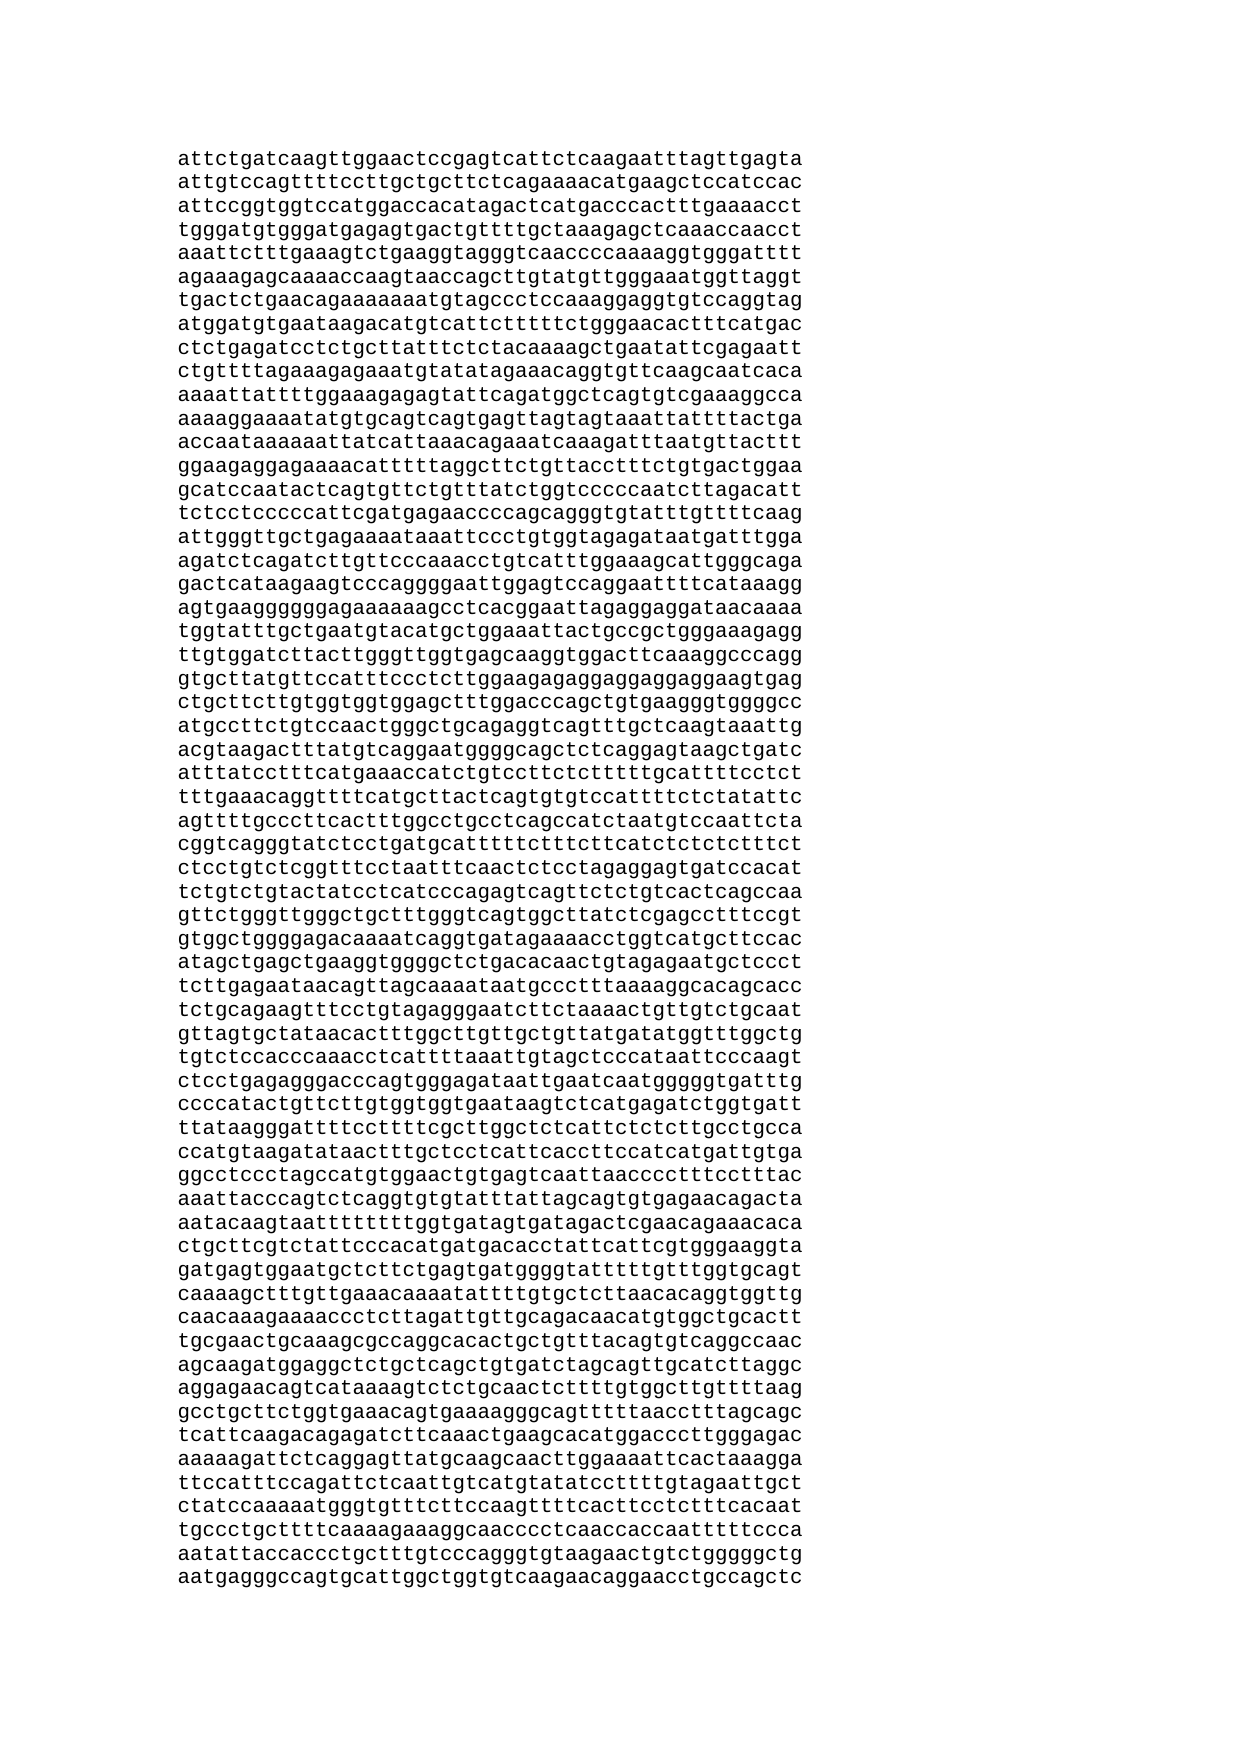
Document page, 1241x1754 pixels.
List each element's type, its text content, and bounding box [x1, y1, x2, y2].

text aatgagggccagtgcattggctggtgtcaagaacaggaacctgccagctc [177, 1566, 1063, 1590]
text gttagtgctataacactttggcttgttgctgttatgatatggtttggctg [177, 1022, 1063, 1046]
text aaaaagattctcaggagttatgcaagcaacttggaaaattcactaaagga [177, 1448, 1063, 1472]
text atggatgtgaataagacatgtcattctttttctgggaacactttcatgac [177, 313, 1063, 337]
text aaattacccagtctcaggtgtgtatttattagcagtgtgagaacagacta [177, 1188, 1063, 1212]
text tgggatgtgggatgagagtgactgttttgctaaagagctcaaaccaacct [177, 218, 1063, 242]
text agtgaaggggggagaaaaaagcctcacggaattagaggaggataacaaaa [177, 597, 1063, 621]
text tgactctgaacagaaaaaaatgtagccctccaaaggaggtgtccaggtag [177, 289, 1063, 313]
text ctctgagatcctctgcttatttctctacaaaagctgaatattcgagaatt [177, 337, 1063, 360]
text aatacaagtaattttttttggtgatagtgatagactcgaacagaaacaca [177, 1212, 1063, 1235]
text tcattcaagacagagatcttcaaactgaagcacatggacccttgggagac [177, 1424, 1063, 1448]
text tgtctccacccaaacctcattttaaattgtagctcccataattcccaagt [177, 1046, 1063, 1070]
text accaataaaaaattatcattaaacagaaatcaaagatttaatgttacttt [177, 431, 1063, 455]
text ctgcttcgtctattcccacatgatgacacctattcattcgtgggaaggta [177, 1235, 1063, 1259]
text cggtcagggtatctcctgatgcatttttctttcttcatctctctctttct [177, 833, 1063, 857]
text ctatccaaaaatgggtgtttcttccaagttttcacttcctctttcacaat [177, 1495, 1063, 1519]
text ccatgtaagatataactttgctcctcattcaccttccatcatgattgtga [177, 1141, 1063, 1164]
text acgtaagactttatgtcaggaatggggcagctctcaggagtaagctgatc [177, 739, 1063, 762]
text agcaagatggaggctctgctcagctgtgatctagcagttgcatcttaggc [177, 1353, 1063, 1377]
text tggtatttgctgaatgtacatgctggaaattactgccgctgggaaagagg [177, 621, 1063, 644]
text attctgatcaagttggaactccgagtcattctcaagaatttagttgagta [177, 148, 1063, 171]
text atagctgagctgaaggtggggctctgacacaactgtagagaatgctccct [177, 952, 1063, 975]
text tgcgaactgcaaagcgccaggcacactgctgtttacagtgtcaggccaac [177, 1330, 1063, 1353]
text aaaattattttggaaagagagtattcagatggctcagtgtcgaaaggcca [177, 384, 1063, 408]
text attgggttgctgagaaaataaattccctgtggtagagataatgatttgga [177, 526, 1063, 549]
text ttgtggatcttacttgggttggtgagcaaggtggacttcaaaggcccagg [177, 644, 1063, 668]
text agttttgcccttcactttggcctgcctcagccatctaatgtccaattcta [177, 810, 1063, 833]
text caacaaagaaaaccctcttagattgttgcagacaacatgtggctgcactt [177, 1306, 1063, 1330]
text gatgagtggaatgctcttctgagtgatggggtatttttgtttggtgcagt [177, 1259, 1063, 1283]
text atgccttctgtccaactgggctgcagaggtcagtttgctcaagtaaattg [177, 715, 1063, 739]
text gactcataagaagtcccaggggaattggagtccaggaattttcataaagg [177, 573, 1063, 597]
text tctgtctgtactatcctcatcccagagtcagttctctgtcactcagccaa [177, 881, 1063, 904]
text ttataagggattttccttttcgcttggctctcattctctcttgcctgcca [177, 1117, 1063, 1141]
text gttctgggttgggctgctttgggtcagtggcttatctcgagcctttccgt [177, 904, 1063, 928]
text aaaaggaaaatatgtgcagtcagtgagttagtagtaaattattttactga [177, 408, 1063, 431]
text ctgttttagaaagagaaatgtatatagaaacaggtgttcaagcaatcaca [177, 360, 1063, 384]
text tctcctcccccattcgatgagaaccccagcagggtgtatttgttttcaag [177, 502, 1063, 526]
text tcttgagaataacagttagcaaaataatgccctttaaaaggcacagcacc [177, 975, 1063, 999]
text ctcctgagagggacccagtgggagataattgaatcaatgggggtgatttg [177, 1070, 1063, 1093]
text gtggctggggagacaaaatcaggtgatagaaaacctggtcatgcttccac [177, 928, 1063, 952]
text aggagaacagtcataaaagtctctgcaactcttttgtggcttgttttaag [177, 1377, 1063, 1401]
text aatattaccaccctgctttgtcccagggtgtaagaactgtctgggggctg [177, 1543, 1063, 1566]
text caaaagctttgttgaaacaaaatattttgtgctcttaacacaggtggttg [177, 1283, 1063, 1306]
text agaaagagcaaaaccaagtaaccagcttgtatgttgggaaatggttaggt [177, 266, 1063, 289]
text atttatcctttcatgaaaccatctgtccttctctttttgcattttcctct [177, 762, 1063, 786]
text ttccatttccagattctcaattgtcatgtatatccttttgtagaattgct [177, 1472, 1063, 1495]
text ccccatactgttcttgtggtggtgaataagtctcatgagatctggtgatt [177, 1093, 1063, 1117]
text tgccctgcttttcaaaagaaaggcaacccctcaaccaccaatttttccca [177, 1519, 1063, 1543]
text ctgcttcttgtggtggtggagctttggacccagctgtgaagggtggggcc [177, 691, 1063, 715]
text ctcctgtctcggtttcctaatttcaactctcctagaggagtgatccacat [177, 857, 1063, 881]
text aaattctttgaaagtctgaaggtagggtcaaccccaaaaggtgggatttt [177, 242, 1063, 266]
text attccggtggtccatggaccacatagactcatgacccactttgaaaacct [177, 195, 1063, 218]
text gcctgcttctggtgaaacagtgaaaagggcagtttttaacctttagcagc [177, 1401, 1063, 1424]
text attgtccagttttccttgctgcttctcagaaaacatgaagctccatccac [177, 171, 1063, 195]
text agatctcagatcttgttcccaaacctgtcatttggaaagcattgggcaga [177, 549, 1063, 573]
text ggaagaggagaaaacatttttaggcttctgttacctttctgtgactggaa [177, 455, 1063, 479]
text ggcctccctagccatgtggaactgtgagtcaattaacccctttcctttac [177, 1164, 1063, 1188]
text gcatccaatactcagtgttctgtttatctggtcccccaatcttagacatt [177, 479, 1063, 502]
text tttgaaacaggttttcatgcttactcagtgtgtccattttctctatattc [177, 786, 1063, 810]
text tctgcagaagtttcctgtagagggaatcttctaaaactgttgtctgcaat [177, 999, 1063, 1022]
text gtgcttatgttccatttccctcttggaagagaggaggaggaggaagtgag [177, 668, 1063, 691]
